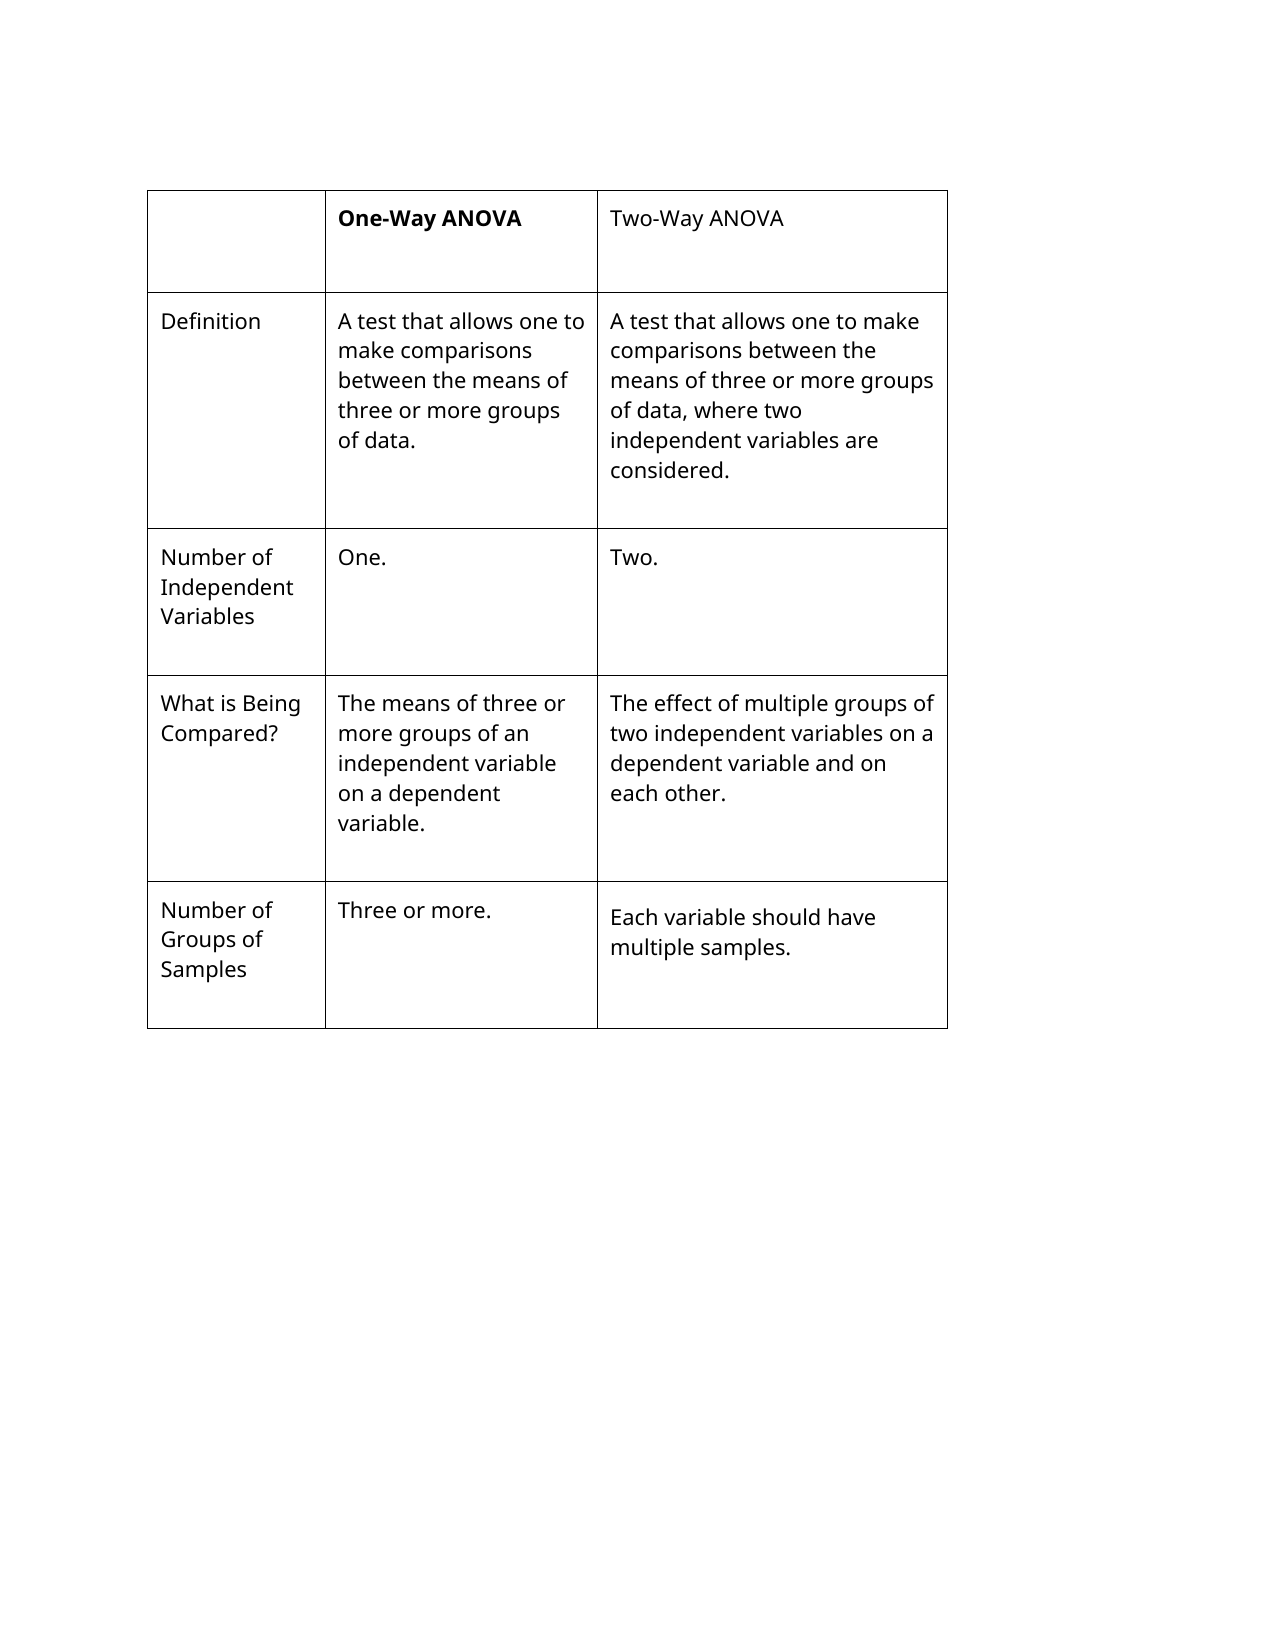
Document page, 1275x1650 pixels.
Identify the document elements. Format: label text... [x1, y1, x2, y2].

table_cell Each variable should have multiple samples. [598, 882, 947, 1028]
table_cell One. [326, 529, 597, 675]
table_cell A test that allows one to make comparisons between the means of three or more groups of data, where two independent variables are considered. [598, 293, 947, 528]
table_cell Number of Groups of Samples [148, 882, 325, 1028]
table_cell Three or more. [326, 882, 597, 1028]
table_cell What is Being Compared? [148, 676, 325, 881]
table_header [148, 191, 325, 292]
table_cell The effect of multiple groups of two independent variables on a dependent variable and on each other. [598, 676, 947, 881]
table_cell The means of three or more groups of an independent variable on a dependent variable. [326, 676, 597, 881]
table_header Two-Way ANOVA [598, 191, 947, 292]
table_cell Two. [598, 529, 947, 675]
table_header One-Way ANOVA [326, 191, 597, 292]
table_cell Definition [148, 293, 325, 528]
table_cell Number of Independent Variables [148, 529, 325, 675]
table_cell A test that allows one to make comparisons between the means of three or more groups of data. [326, 293, 597, 528]
